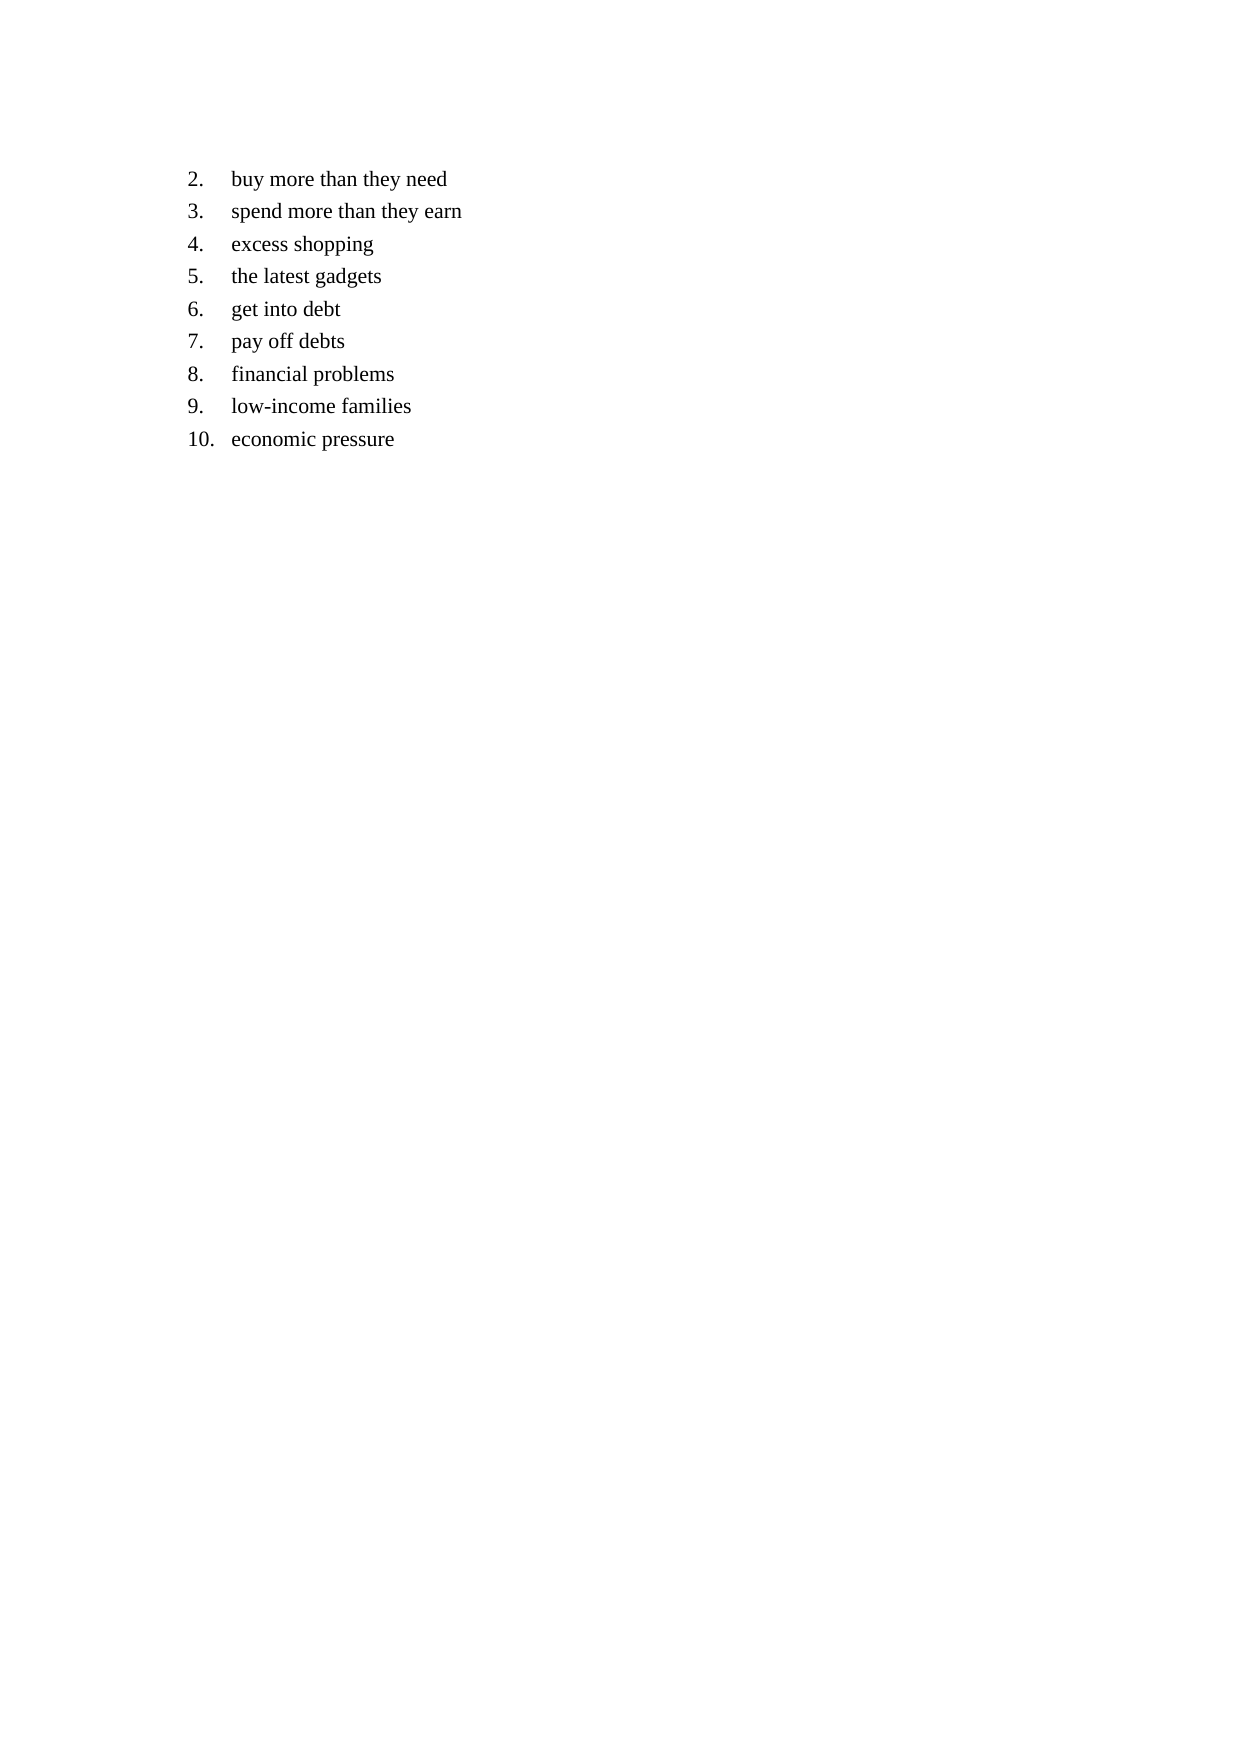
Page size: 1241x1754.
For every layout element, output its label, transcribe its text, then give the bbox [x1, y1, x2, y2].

list excess shopping [187, 227, 1053, 259]
list economic pressure [187, 422, 1053, 454]
list buy more than they need [187, 162, 1053, 194]
list low-income families [187, 389, 1053, 422]
list pay off debts [187, 324, 1053, 357]
list spend more than they earn [187, 194, 1053, 227]
list the latest gadgets [187, 259, 1053, 292]
list financial problems [187, 357, 1053, 389]
list get into debt [187, 292, 1053, 324]
